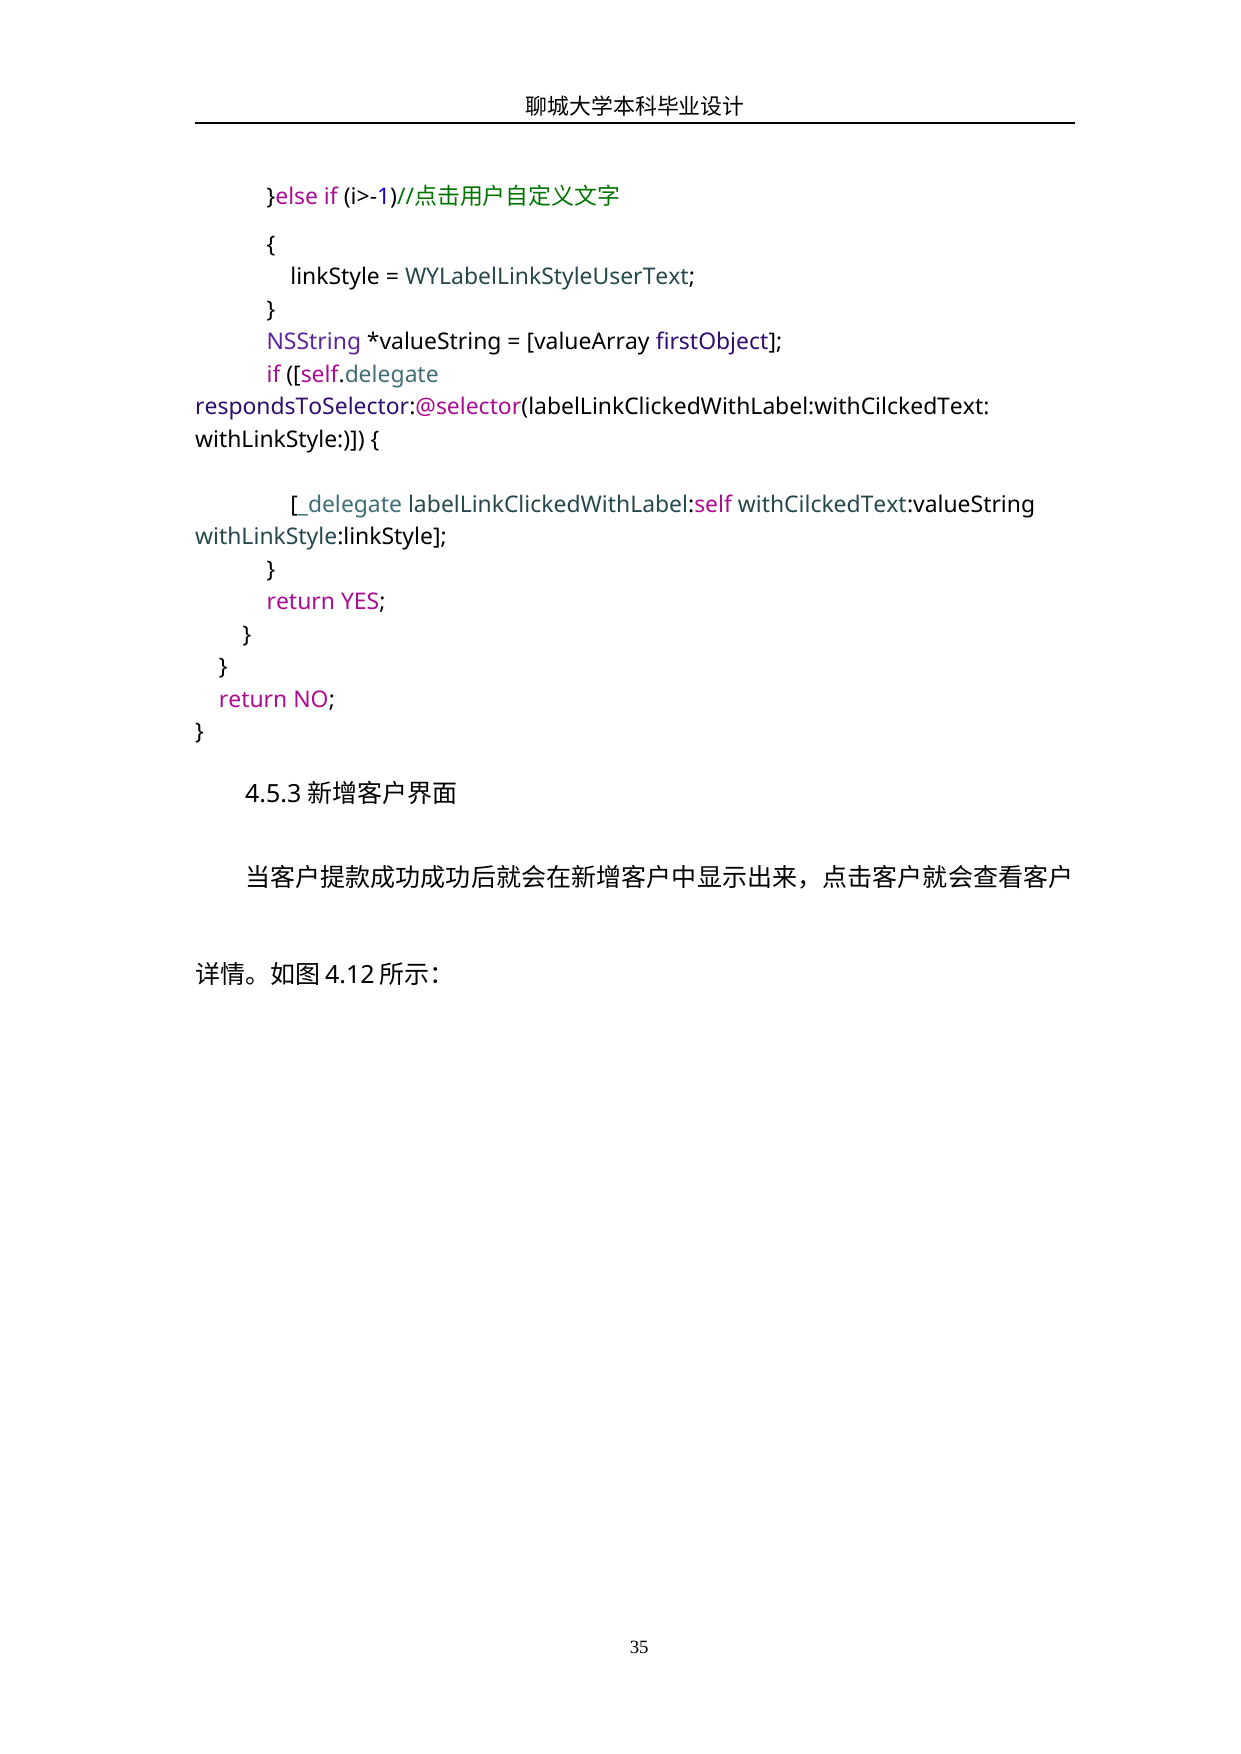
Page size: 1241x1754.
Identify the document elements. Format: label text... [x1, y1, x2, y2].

text } [195, 292, 1075, 324]
text return NO; [195, 682, 1075, 714]
text NSString *valueString = [valueArray firstObject]; [195, 324, 1075, 357]
text } [195, 617, 1075, 649]
text { [195, 227, 1075, 259]
text if ([self.delegate respondsToSelector:@selector(labelLinkClickedWithLabel:withCilckedText: withLinkStyle:)]) { [195, 357, 1075, 454]
text linkStyle = WYLabelLinkStyleUserText; [195, 259, 1075, 292]
text } [195, 649, 1075, 682]
text 当客户提款成功成功后就会在新增客户中显示出来，点击客户就会查看客户详情。如图4.12所示： [195, 843, 1075, 1005]
text } [195, 714, 1075, 747]
text } [195, 552, 1075, 584]
subtitle 4.5.3 新增客户界面 [195, 759, 1075, 824]
text return YES; [195, 584, 1075, 617]
text }else if (i>-1)//点击用户自定义文字 [195, 162, 1075, 227]
text [_delegate labelLinkClickedWithLabel:self withCilckedText:valueString withLinkStyle:linkStyle]; [195, 487, 1075, 552]
